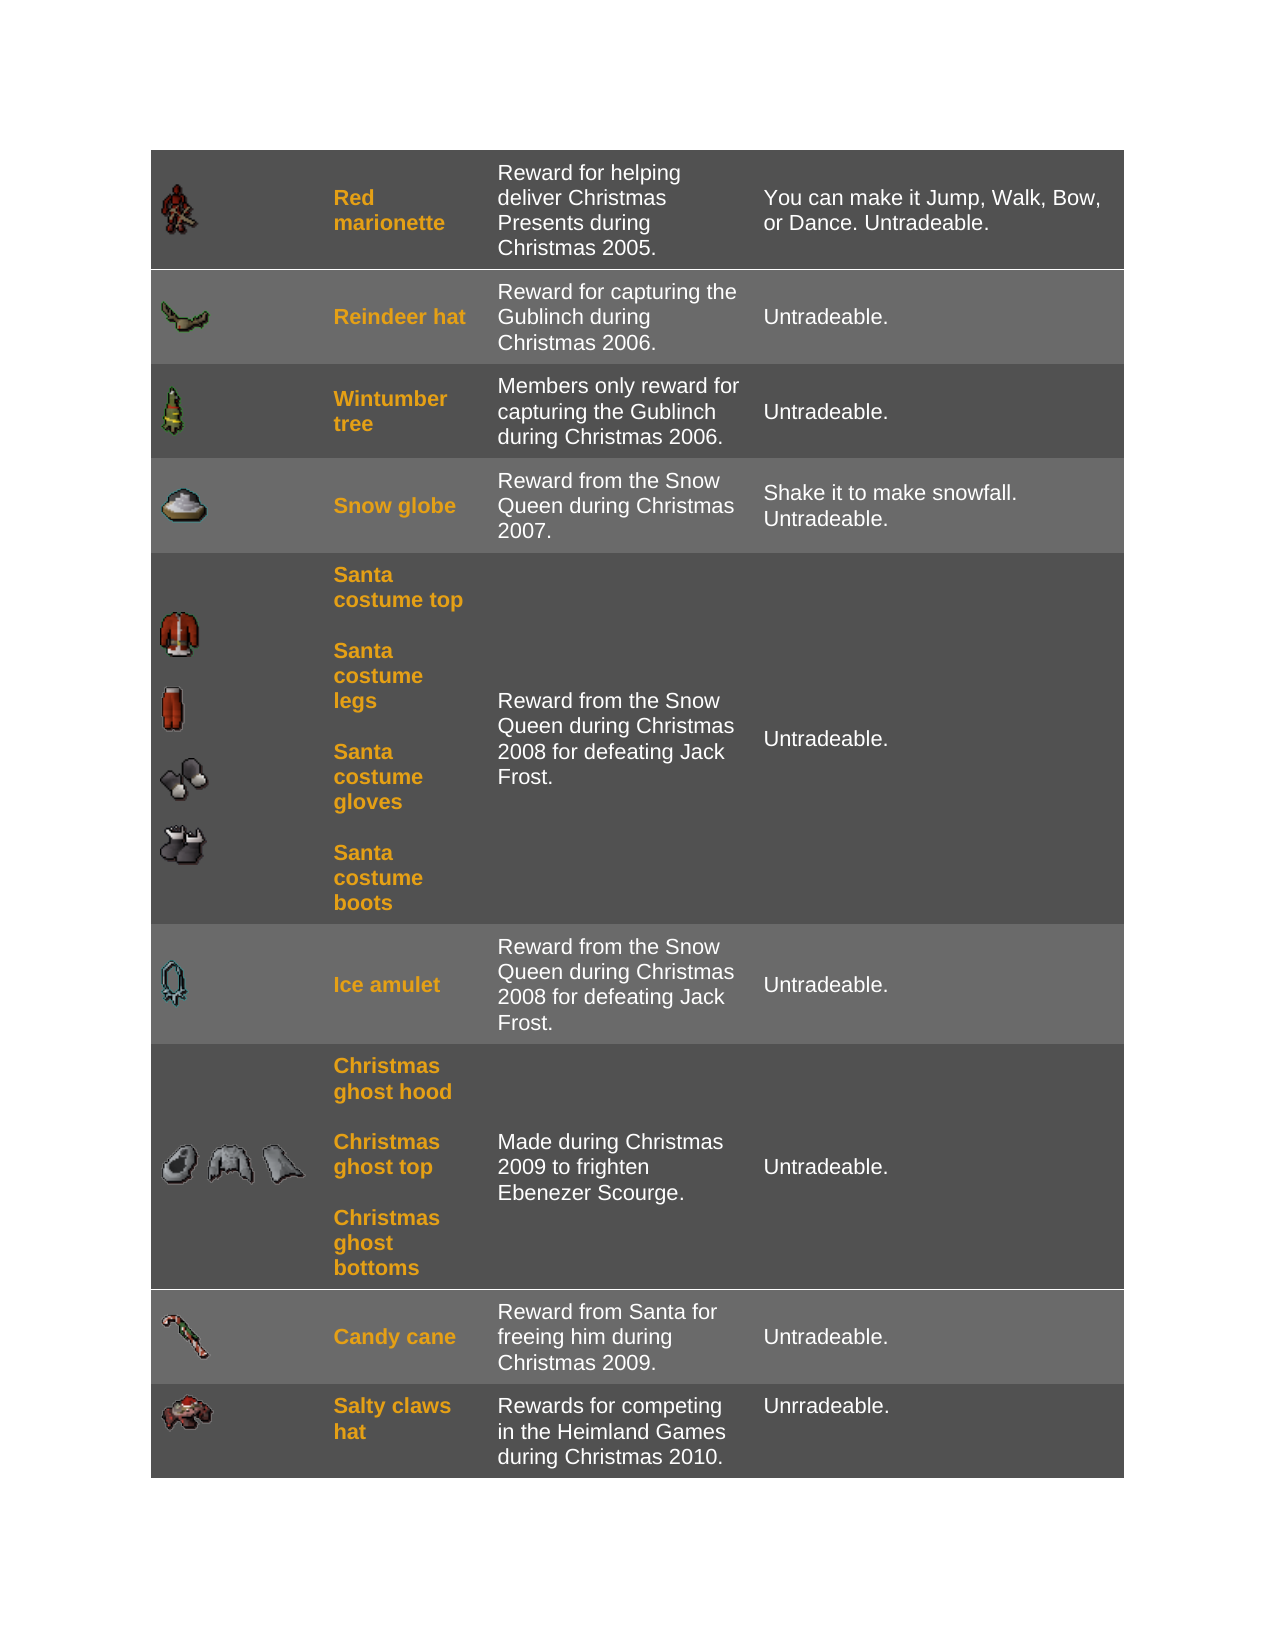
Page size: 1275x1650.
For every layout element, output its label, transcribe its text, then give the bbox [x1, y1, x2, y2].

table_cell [488, 1384, 754, 1478]
table_cell Reward from the Snow Queen during Christmas 2007. [488, 458, 754, 553]
picture [160, 758, 209, 801]
table_cell [151, 364, 324, 458]
table_cell Untradeable. [754, 1290, 1124, 1384]
picture [160, 300, 212, 334]
table_cell [151, 270, 324, 364]
table_cell [151, 924, 324, 1044]
table_cell Reward for capturing the Gublinch during Christmas 2006. [488, 270, 754, 364]
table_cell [754, 150, 1124, 269]
table_cell [151, 1290, 324, 1384]
table_cell Members only reward for capturing the Gublinch during Christmas 2006. [488, 364, 754, 458]
table_cell Untradeable. [754, 924, 1124, 1044]
table_cell Wintumber tree [324, 364, 488, 458]
table_cell Shake it to make snowfall. Untradeable. [754, 458, 1124, 553]
picture [160, 1143, 201, 1186]
table_cell Ice amulet [324, 924, 488, 1044]
table_cell Untradeable. [754, 553, 1124, 924]
picture [160, 825, 207, 865]
picture [160, 960, 190, 1009]
table_cell Santa costume top Santa costume legs Santa costume gloves Santa costume boots [324, 553, 488, 924]
table_cell Untradeable. [754, 1044, 1124, 1289]
table_cell Reindeer hat [324, 270, 488, 364]
table_cell [151, 458, 324, 553]
table_cell Reward from the Snow Queen during Christmas 2008 for defeating Jack Frost. [488, 924, 754, 1044]
table_cell [151, 553, 324, 924]
table_cell [151, 150, 324, 269]
table_cell Christmas ghost hood Christmas ghost top Christmas ghost bottoms [324, 1044, 488, 1289]
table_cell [324, 1384, 488, 1478]
picture [160, 183, 200, 236]
table_cell Candy cane [324, 1290, 488, 1384]
table_cell [151, 1384, 324, 1478]
picture [160, 487, 209, 524]
table_cell Reward from Santa for freeing him during Christmas 2009. [488, 1290, 754, 1384]
table_cell [151, 1044, 324, 1289]
table_cell Red marionette [324, 150, 488, 269]
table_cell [488, 150, 754, 269]
picture [160, 1313, 212, 1361]
picture [261, 1143, 307, 1186]
table_cell Untradeable. [754, 270, 1124, 364]
picture [206, 1143, 256, 1186]
table_cell Snow globe [324, 458, 488, 553]
table_cell Reward from the Snow Queen during Christmas 2008 for defeating Jack Frost. [488, 553, 754, 924]
table_cell Untradeable. [754, 364, 1124, 458]
picture [160, 686, 186, 733]
picture [160, 612, 200, 657]
table_cell Unrradeable. [754, 1384, 1124, 1478]
table_cell Made during Christmas 2009 to frighten Ebenezer Scourge. [488, 1044, 754, 1289]
picture [160, 385, 186, 437]
picture [160, 1393, 215, 1433]
